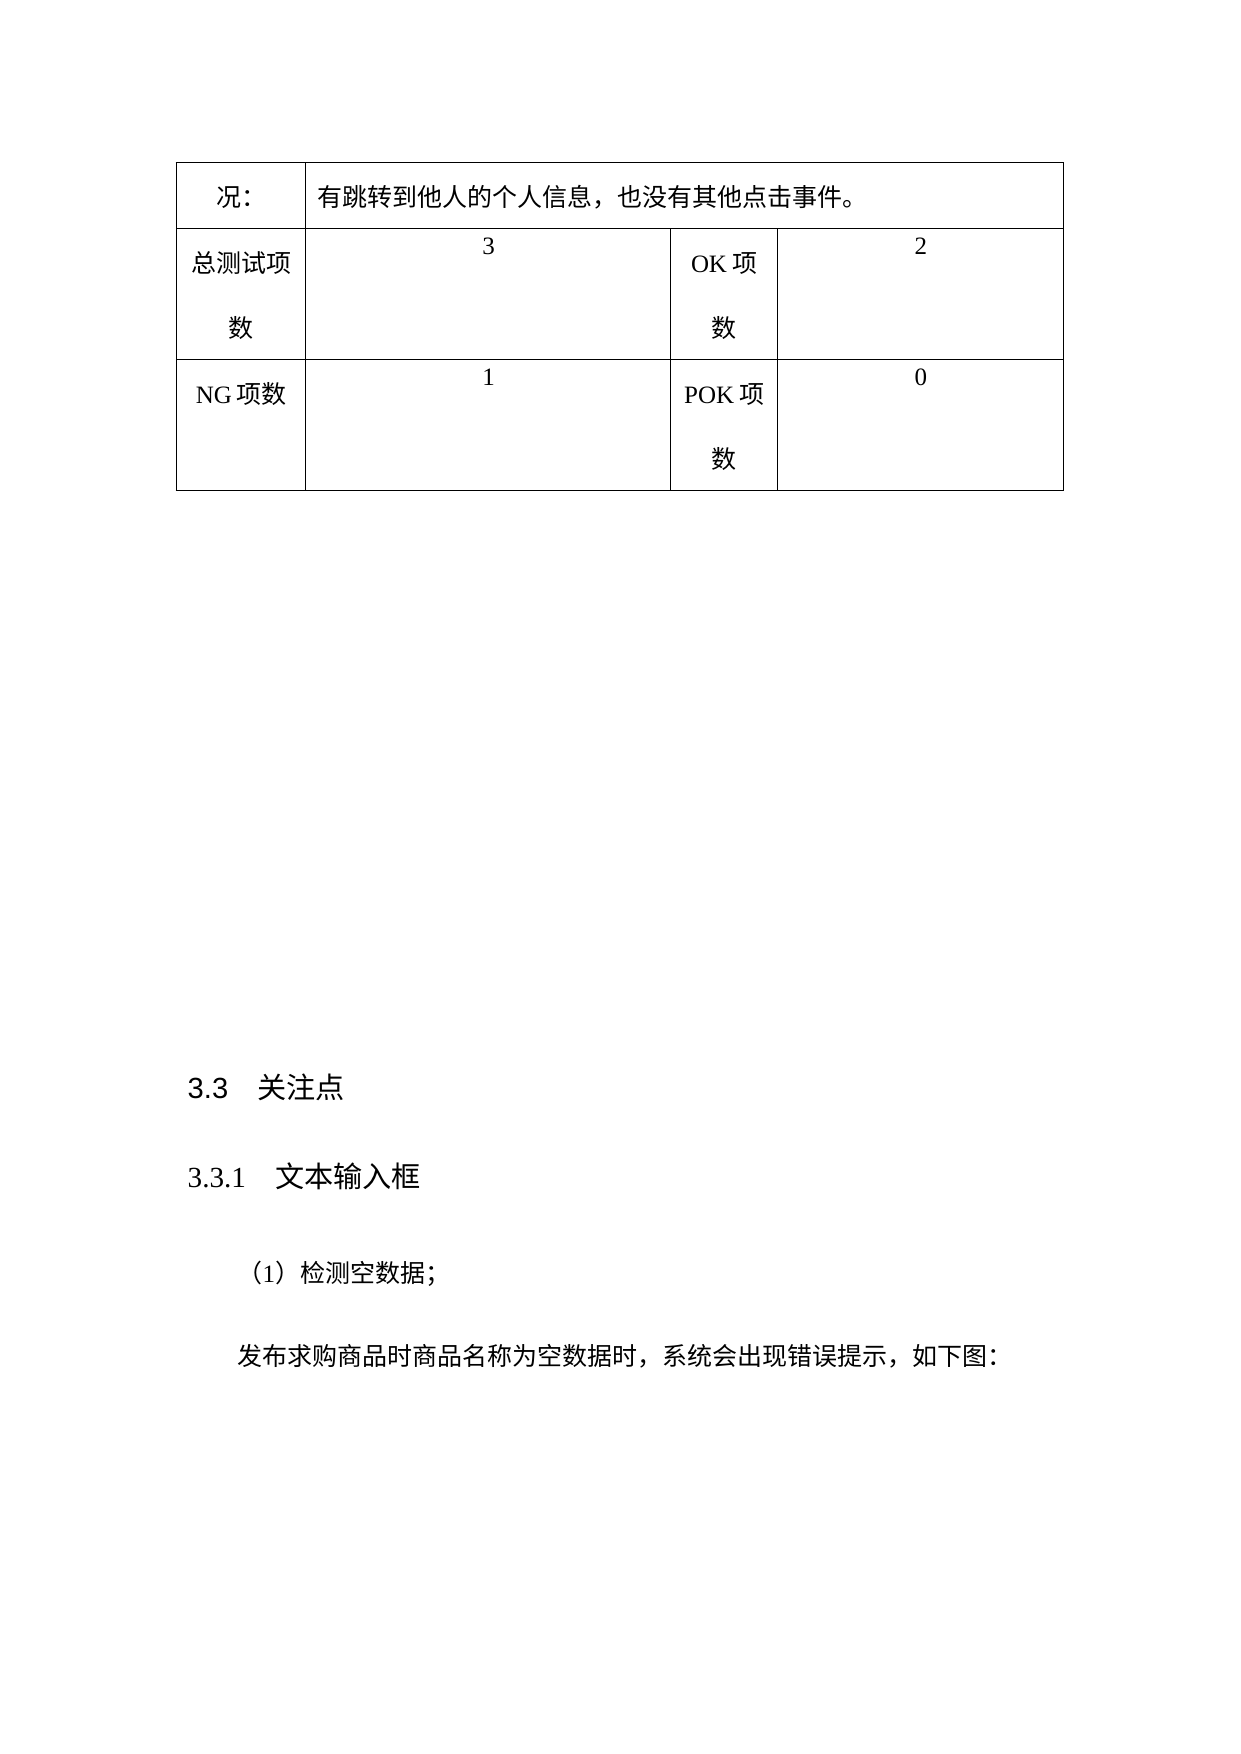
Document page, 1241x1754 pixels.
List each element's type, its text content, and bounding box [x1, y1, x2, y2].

table_cell 主要功能实现情况： [177, 163, 305, 228]
table_cell 3 [306, 229, 670, 359]
table_cell 0 [778, 360, 1063, 490]
table_cell OK项数 [671, 229, 777, 359]
list 检测空数据； [187, 1239, 1053, 1304]
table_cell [306, 163, 1063, 228]
table_cell 总测试项数 [177, 229, 305, 359]
table_cell POK项数 [671, 360, 777, 490]
list 发布求购商品时商品名称为空数据时，系统会出现错误提示，如下图： [187, 1322, 1053, 1387]
subtitle 3.3.1 文本输入框 [187, 1142, 1053, 1207]
table_cell NG项数 [177, 360, 305, 490]
text 3.3 关注点 [187, 1054, 1053, 1119]
table_cell 2 [778, 229, 1063, 359]
table_cell 1 [306, 360, 670, 490]
